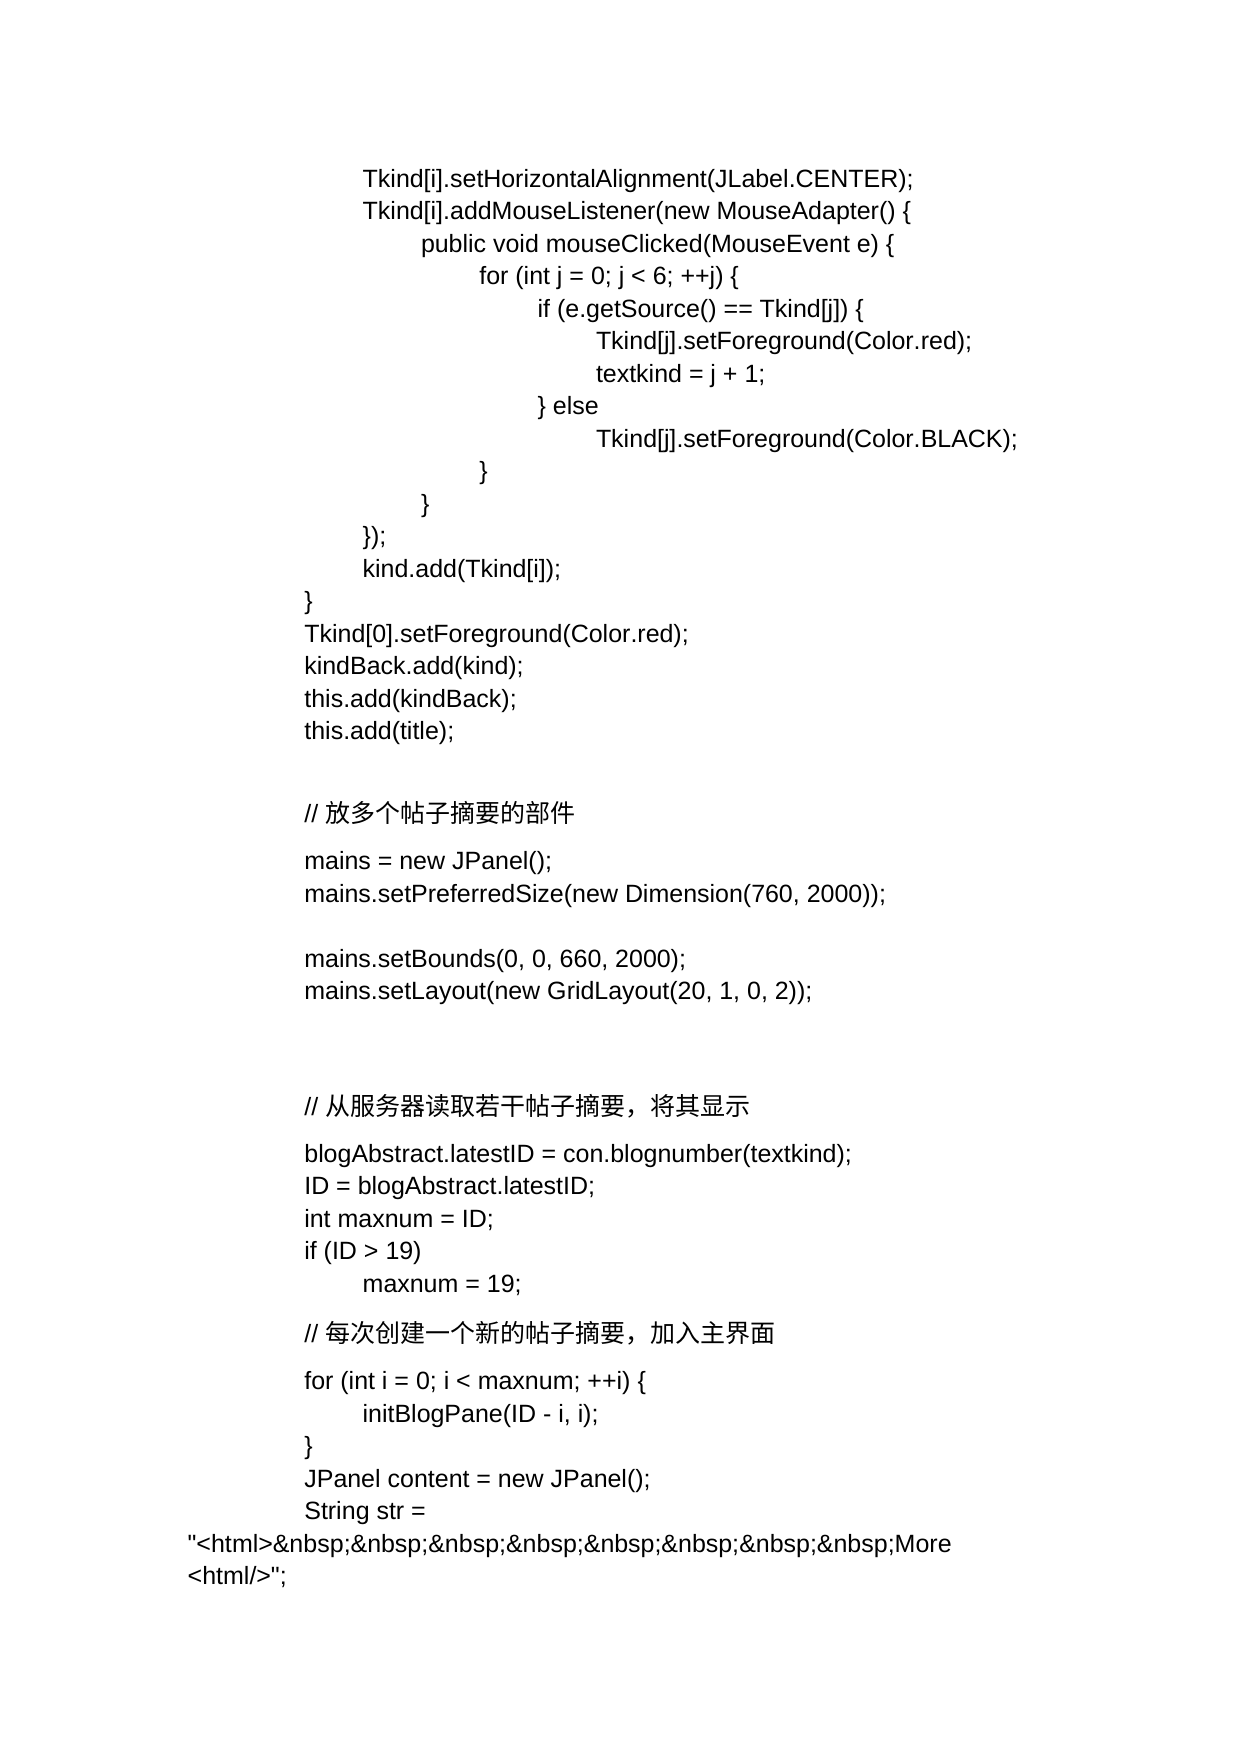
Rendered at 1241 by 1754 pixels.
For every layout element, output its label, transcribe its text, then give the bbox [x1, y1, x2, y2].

text kindBack.add(kind); [187, 649, 1053, 682]
text if (ID > 19) [187, 1234, 1053, 1267]
text Tkind[j].setForeground(Color.BLACK); [187, 422, 1053, 454]
text } [187, 1429, 1053, 1462]
text this.add(title); [187, 714, 1053, 747]
text // 每次创建一个新的帖子摘要，加入主界面 [187, 1299, 1053, 1364]
text for (int j = 0; j < 6; ++j) { [187, 259, 1053, 292]
text // 放多个帖子摘要的部件 [187, 779, 1053, 844]
text Tkind[0].setForeground(Color.red); [187, 617, 1053, 649]
text // 从服务器读取若干帖子摘要，将其显示 [187, 1072, 1053, 1137]
text } [187, 487, 1053, 519]
text if (e.getSource() == Tkind[j]) { [187, 292, 1053, 324]
text for (int i = 0; i < maxnum; ++i) { [187, 1364, 1053, 1397]
text } else [187, 389, 1053, 422]
text } [187, 454, 1053, 487]
text mains = new JPanel(); [187, 844, 1053, 877]
text Tkind[j].setForeground(Color.red); [187, 324, 1053, 357]
text this.add(kindBack); [187, 682, 1053, 714]
text String str = "<html>&nbsp;&nbsp;&nbsp;&nbsp;&nbsp;&nbsp;&nbsp;&nbsp;More <html/>"; [187, 1494, 1053, 1592]
text Tkind[i].setHorizontalAlignment(JLabel.CENTER); [187, 162, 1053, 194]
text kind.add(Tkind[i]); [187, 552, 1053, 584]
text initBlogPane(ID - i, i); [187, 1397, 1053, 1429]
text mains.setBounds(0, 0, 660, 2000); [187, 942, 1053, 974]
text } [187, 584, 1053, 617]
text int maxnum = ID; [187, 1202, 1053, 1234]
text }); [187, 519, 1053, 552]
text JPanel content = new JPanel(); [187, 1462, 1053, 1494]
text mains.setPreferredSize(new Dimension(760, 2000)); [187, 877, 1053, 909]
text ID = blogAbstract.latestID; [187, 1169, 1053, 1202]
text maxnum = 19; [187, 1267, 1053, 1299]
text blogAbstract.latestID = con.blognumber(textkind); [187, 1137, 1053, 1169]
text mains.setLayout(new GridLayout(20, 1, 0, 2)); [187, 974, 1053, 1007]
text public void mouseClicked(MouseEvent e) { [187, 227, 1053, 259]
text Tkind[i].addMouseListener(new MouseAdapter() { [187, 194, 1053, 227]
text textkind = j + 1; [187, 357, 1053, 389]
